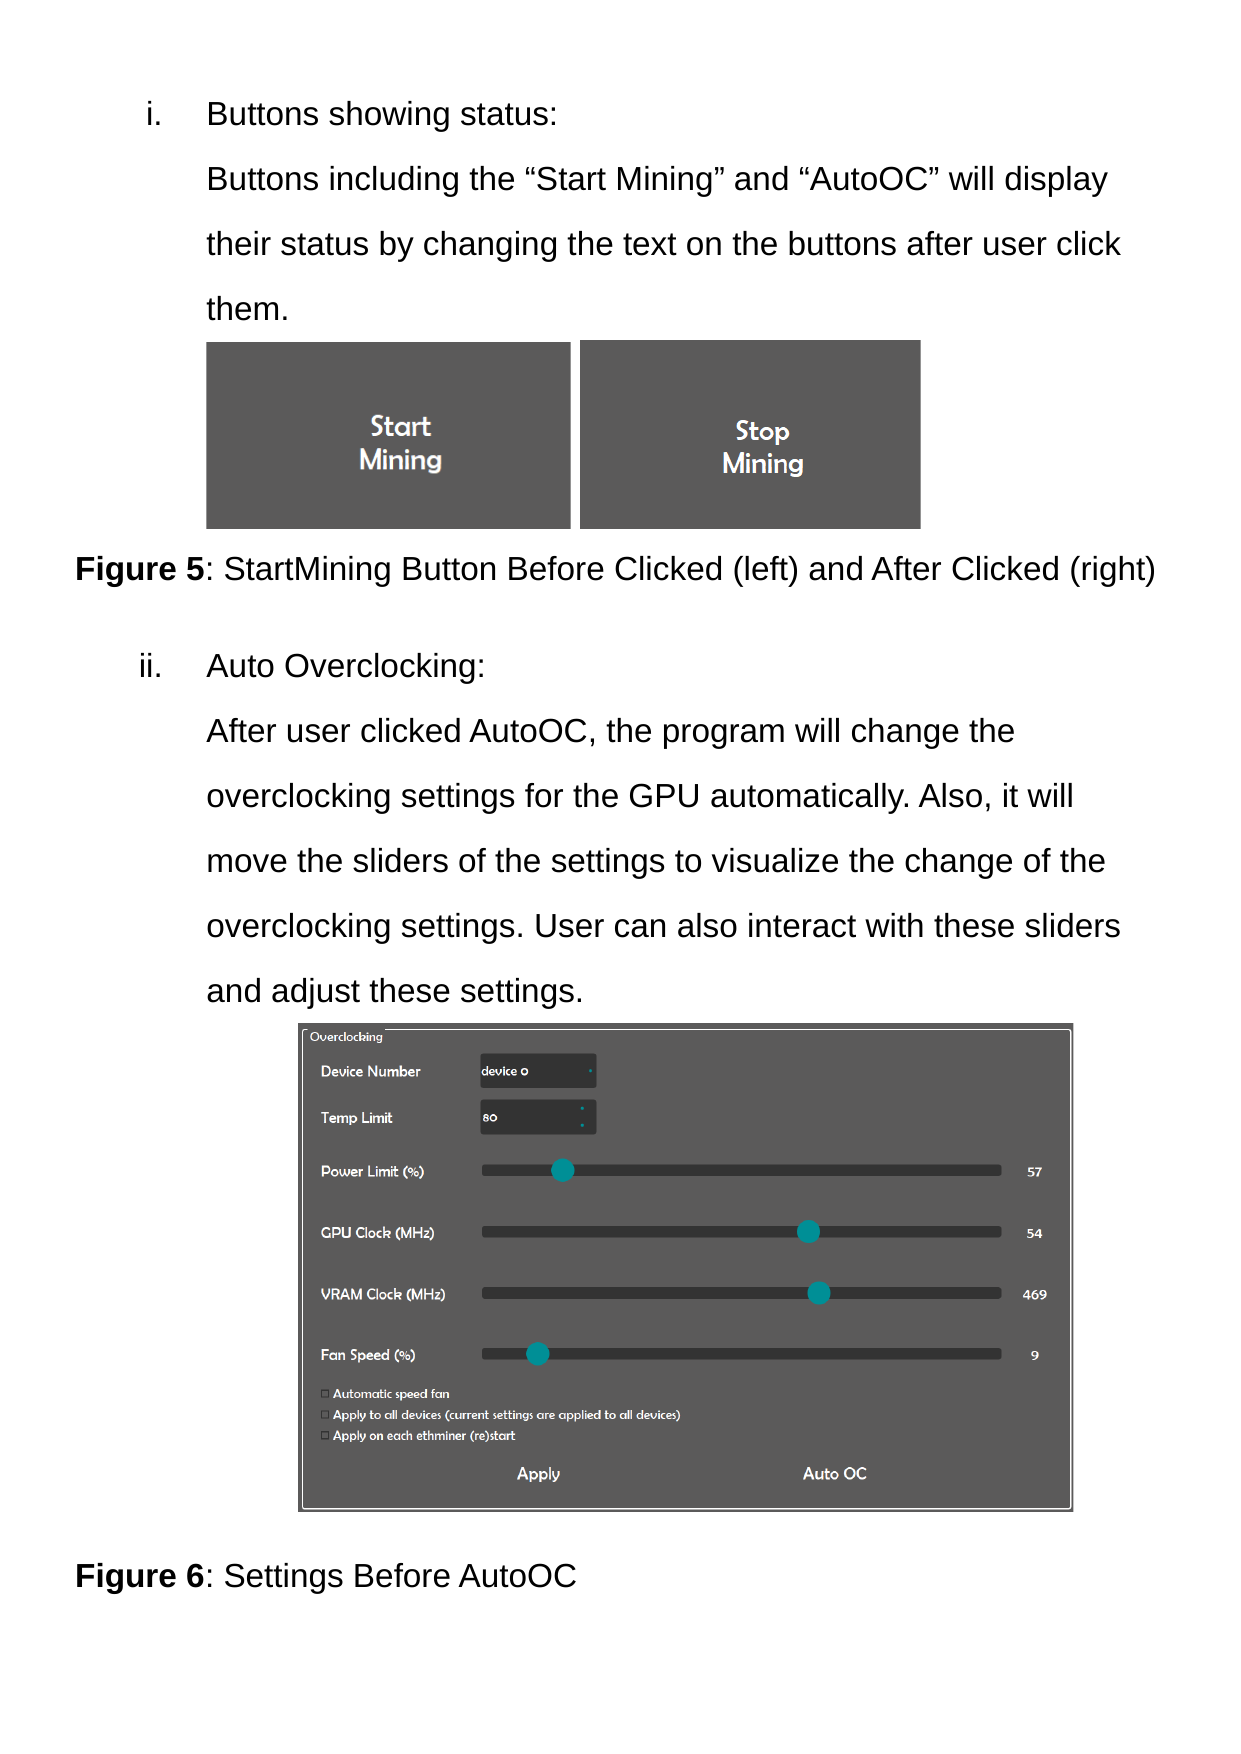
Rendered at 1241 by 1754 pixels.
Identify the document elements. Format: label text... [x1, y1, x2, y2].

picture [206, 342, 571, 529]
text Figure 6: Settings Before AutoOC [75, 1543, 1165, 1608]
picture [298, 1023, 1074, 1512]
list Buttons showing status: [162, 81, 1165, 146]
picture [580, 340, 921, 529]
text Figure 5: StartMining Button Before Clicked (left) and After Clicked (right) [75, 536, 1165, 601]
list After user clicked AutoOC, the program will change the overclocking settings for the GPU automatically. Also, it will move the sliders of the settings to visualize the change of the overclocking settings. User can also interact with these sliders and adjust these settings. [206, 698, 1165, 1023]
list Buttons including the “Start Mining” and “AutoOC” will display their status by changing the text on the buttons after user click them. [206, 146, 1165, 341]
list Auto Overclocking: [162, 633, 1165, 698]
